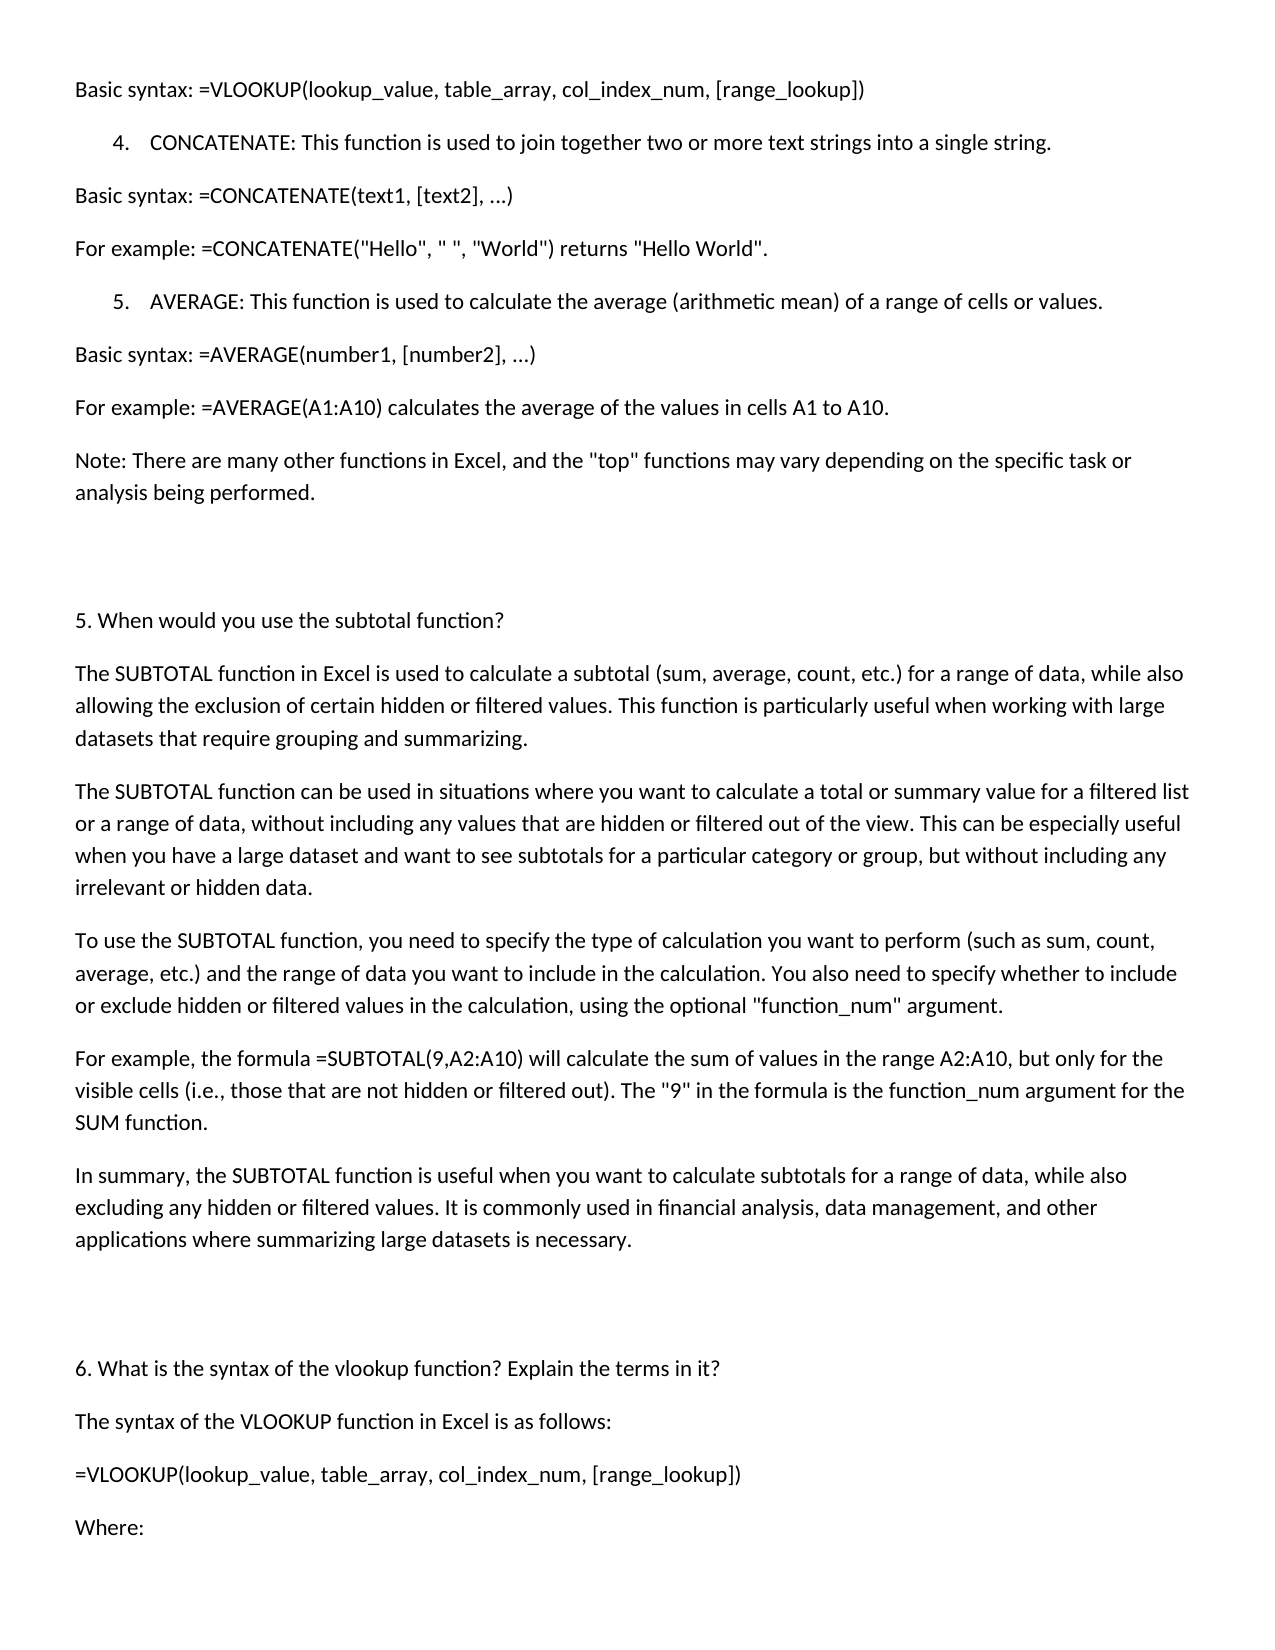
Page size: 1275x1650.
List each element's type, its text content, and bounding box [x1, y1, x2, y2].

text The SUBTOTAL function in Excel is used to calculate a subtotal (sum, average, count, etc.) for a range of data, while also allowing the exclusion of certain hidden or filtered values. This function is particularly useful when working with large datasets that require grouping and summarizing. [75, 659, 1200, 752]
list AVERAGE: This function is used to calculate the average (arithmetic mean) of a range of cells or values. [112, 287, 1200, 315]
text For example: =AVERAGE(A1:A10) calculates the average of the values in cells A1 to A10. [75, 393, 1200, 421]
text Basic syntax: =CONCATENATE(text1, [text2], ...) [75, 181, 1200, 209]
text Note: There are many other functions in Excel, and the "top" functions may vary depending on the specific task or analysis being performed. [75, 446, 1200, 506]
text To use the SUBTOTAL function, you need to specify the type of calculation you want to perform (such as sum, count, average, etc.) and the range of data you want to include in the calculation. You also need to specify whether to include or exclude hidden or filtered values in the calculation, using the optional "function_num" argument. [75, 926, 1200, 1019]
text For example: =CONCATENATE("Hello", " ", "World") returns "Hello World". [75, 234, 1200, 262]
text In summary, the SUBTOTAL function is useful when you want to calculate subtotals for a range of data, while also excluding any hidden or filtered values. It is commonly used in financial analysis, data management, and other applications where summarizing large datasets is necessary. [75, 1161, 1200, 1254]
text =VLOOKUP(lookup_value, table_array, col_index_num, [range_lookup]) [75, 1460, 1200, 1488]
text The syntax of the VLOOKUP function in Excel is as follows: [75, 1407, 1200, 1435]
text For example, the formula =SUBTOTAL(9,A2:A10) will calculate the sum of values in the range A2:A10, but only for the visible cells (i.e., those that are not hidden or filtered out). The "9" in the formula is the function_num argument for the SUM function. [75, 1044, 1200, 1136]
text The SUBTOTAL function can be used in situations where you want to calculate a total or summary value for a filtered list or a range of data, without including any values that are hidden or filtered out of the view. This can be especially useful when you have a large dataset and want to see subtotals for a particular category or group, but without including any irrelevant or hidden data. [75, 777, 1200, 901]
text Where: [75, 1513, 1200, 1541]
list CONCATENATE: This function is used to join together two or more text strings into a single string. [112, 128, 1200, 156]
text 6. What is the syntax of the vlookup function? Explain the terms in it? [75, 1354, 1200, 1382]
text 5. When would you use the subtotal function? [75, 606, 1200, 634]
text Basic syntax: =AVERAGE(number1, [number2], ...) [75, 340, 1200, 368]
text Basic syntax: =VLOOKUP(lookup_value, table_array, col_index_num, [range_lookup]) [75, 75, 1200, 103]
